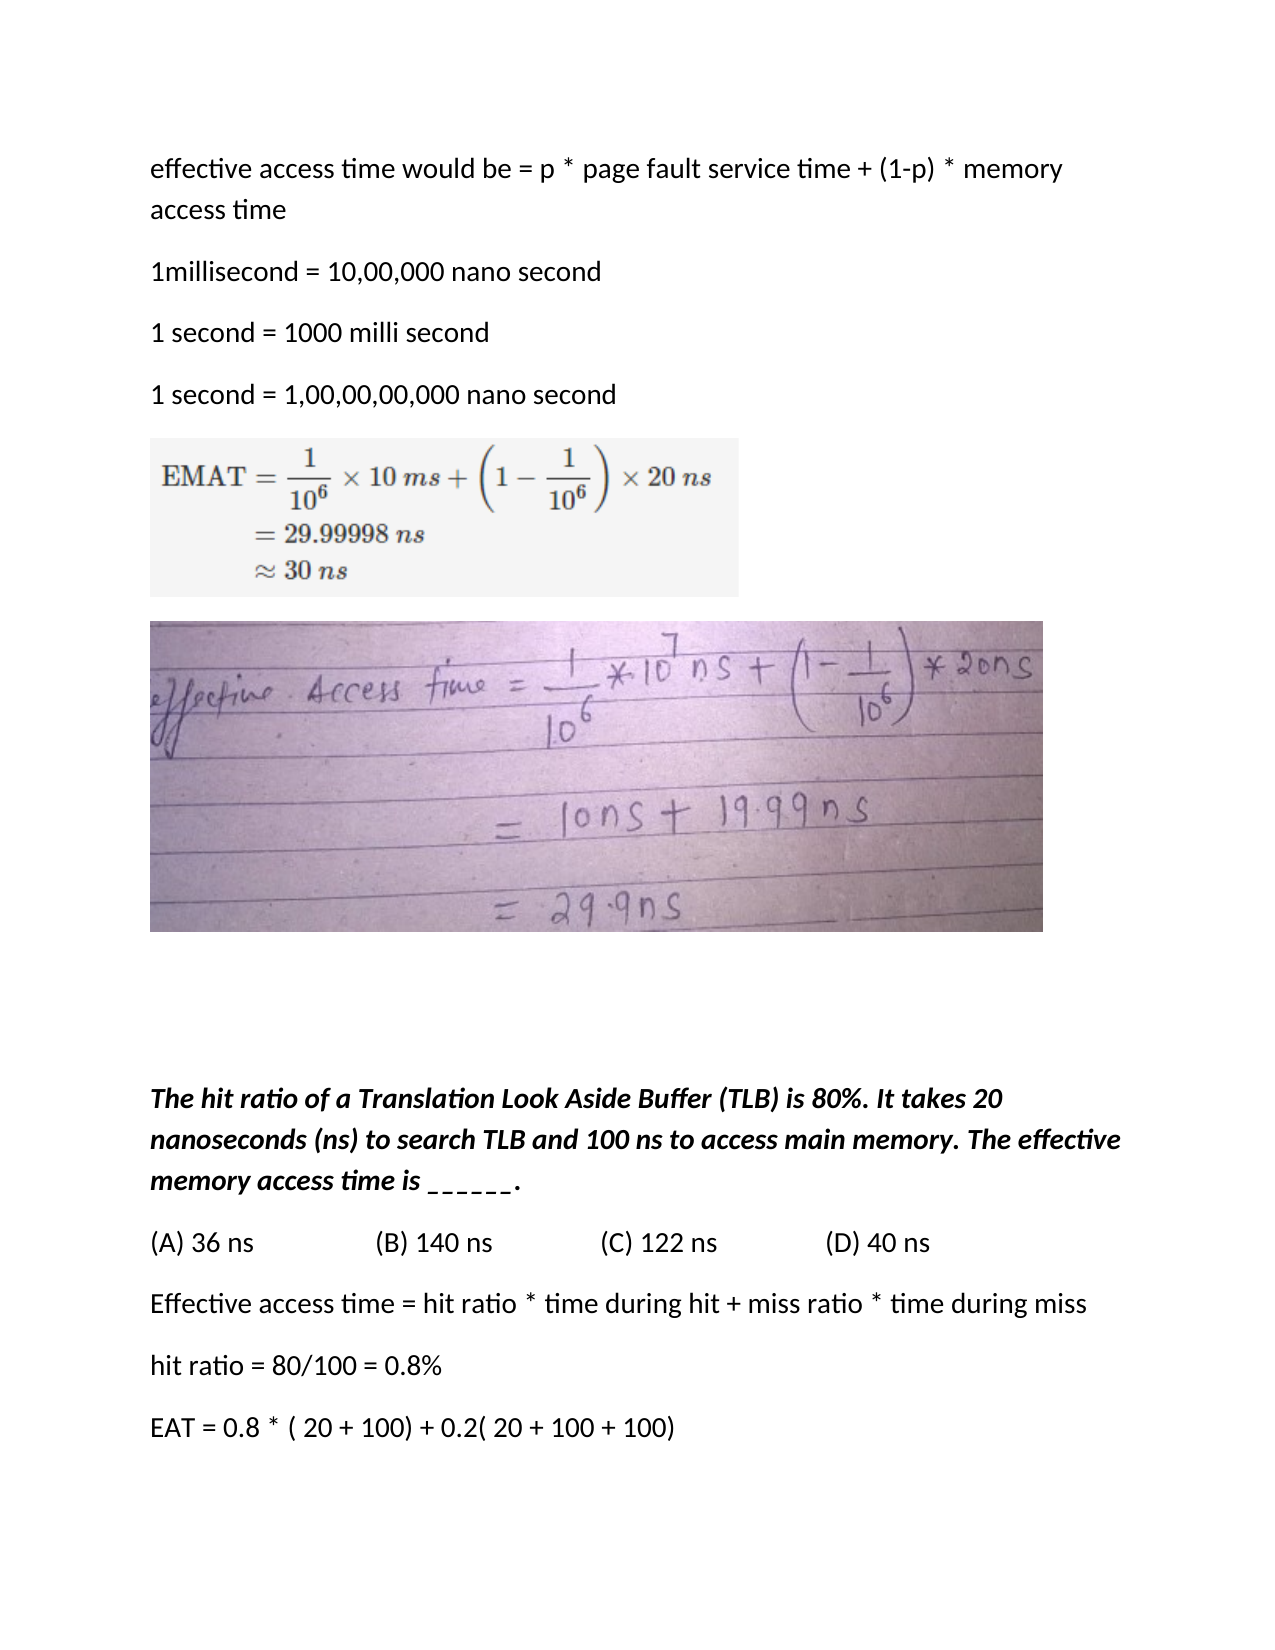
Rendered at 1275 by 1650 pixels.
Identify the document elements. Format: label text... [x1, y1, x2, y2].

text (A) 36 ns (B) 140 ns (C) 122 ns (D) 40 ns [150, 1224, 1125, 1259]
picture [150, 621, 1043, 932]
text 1millisecond = 10,00,000 nano second [150, 253, 1125, 288]
text The hit ratio of a Translation Look Aside Buffer (TLB) is 80%. It takes 20 nanoseconds (ns) to search TLB and 100 ns to access main memory. The effective memory access time is ______. [150, 1080, 1125, 1197]
text 1 second = 1000 milli second [150, 314, 1125, 350]
picture [150, 438, 739, 597]
text effective access time would be = p * page fault service time + (1-p) * memory access time [150, 150, 1125, 227]
text EAT = 0.8 * ( 20 + 100) + 0.2( 20 + 100 + 100) [150, 1409, 1125, 1444]
text 1 second = 1,00,00,00,000 nano second [150, 376, 1125, 412]
text hit ratio = 80/100 = 0.8% [150, 1347, 1125, 1383]
text Effective access time = hit ratio * time during hit + miss ratio * time during miss [150, 1285, 1125, 1321]
